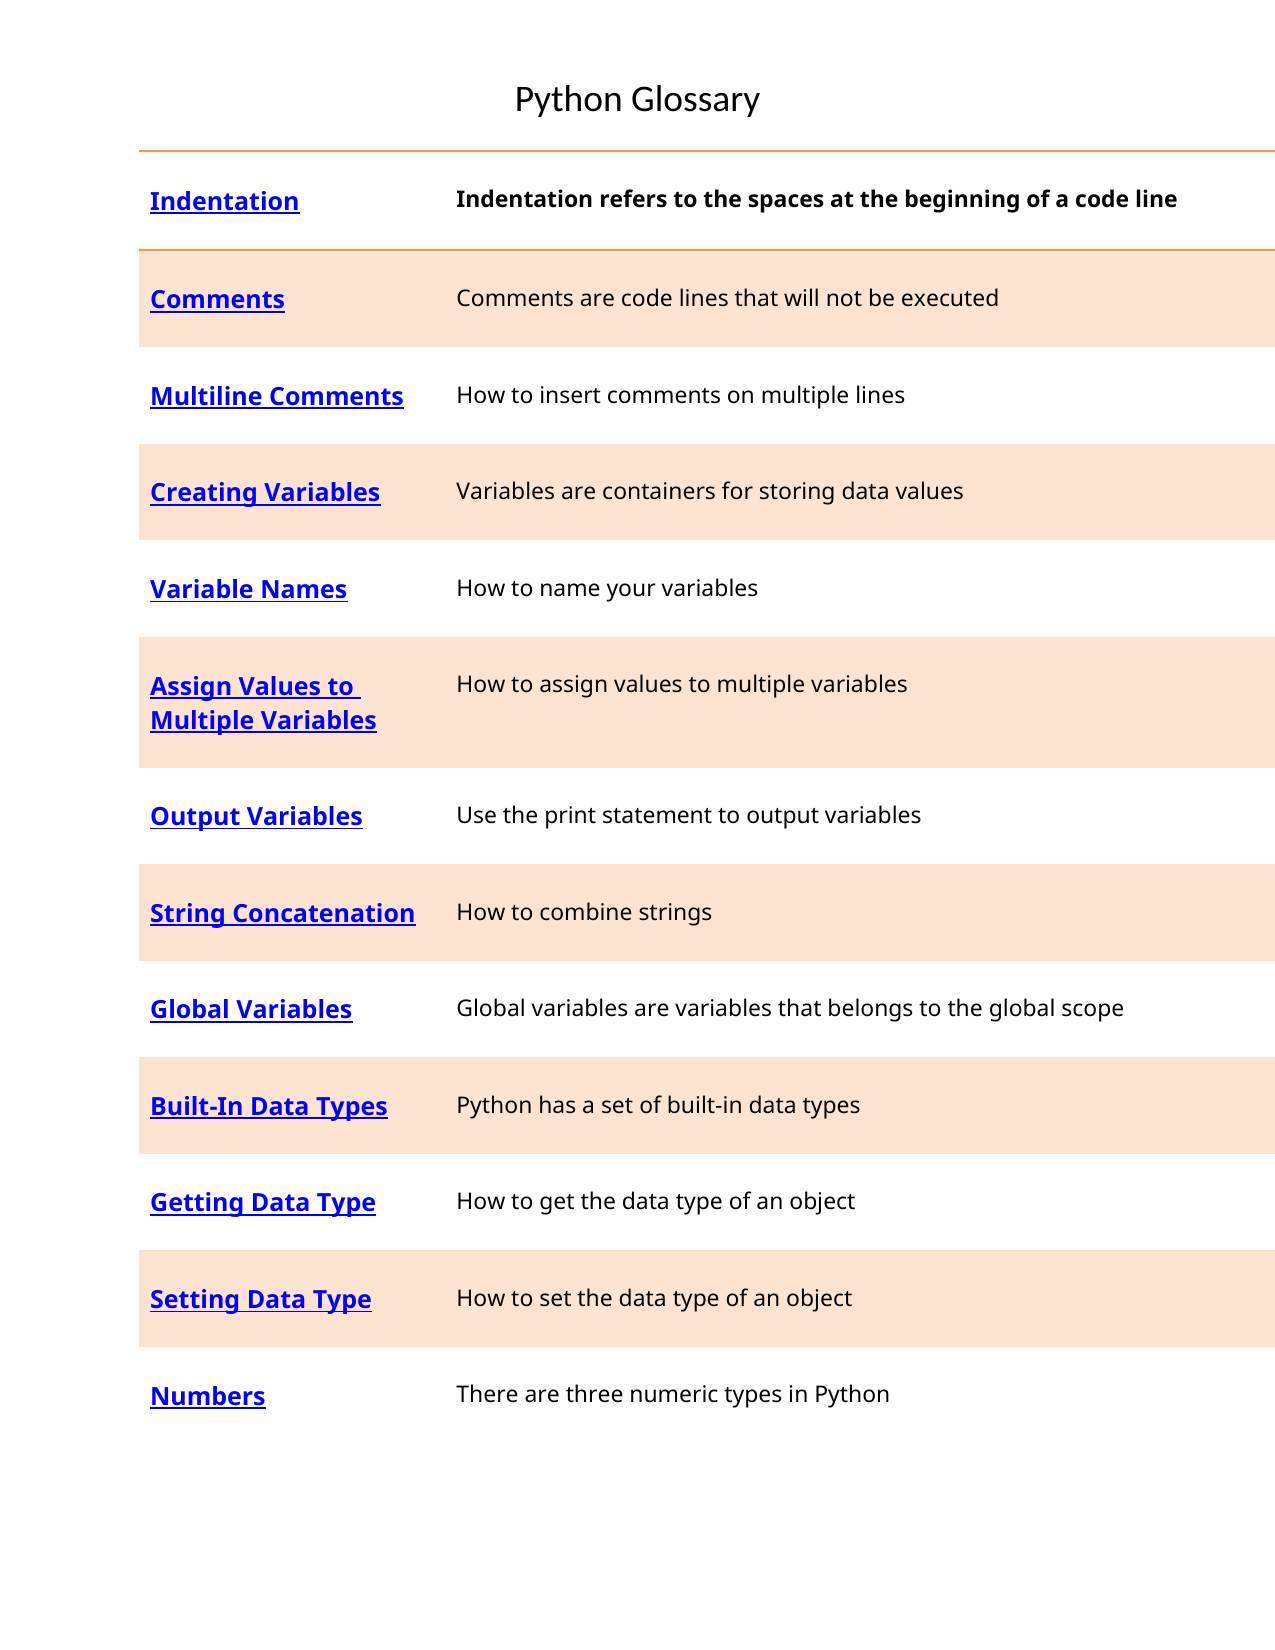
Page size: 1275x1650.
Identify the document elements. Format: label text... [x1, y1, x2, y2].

table_cell Comments are code lines that will not be executed [445, 251, 1275, 347]
table_cell How to set the data type of an object [445, 1250, 1275, 1347]
table_cell There are three numeric types in Python [445, 1347, 1275, 1443]
table_cell How to insert comments on multiple lines [445, 347, 1275, 444]
table_cell Python has a set of built-in data types [445, 1057, 1275, 1154]
table_cell Use the print statement to output variables [445, 768, 1275, 864]
table_cell Global Variables [139, 961, 445, 1057]
table_cell Assign Values to Multiple Variables [139, 637, 445, 768]
table_cell How to combine strings [445, 864, 1275, 961]
table_cell How to name your variables [445, 540, 1275, 637]
table_cell Built-In Data Types [139, 1057, 445, 1154]
table_cell Setting Data Type [139, 1250, 445, 1347]
table_header Indentation [139, 152, 445, 249]
table_cell How to assign values to multiple variables [445, 637, 1275, 768]
table_cell Numbers [139, 1347, 445, 1443]
table_cell Creating Variables [139, 444, 445, 540]
table_cell Output Variables [139, 768, 445, 864]
table_cell How to get the data type of an object [445, 1154, 1275, 1250]
table_cell Variable Names [139, 540, 445, 637]
table_cell Multiline Comments [139, 347, 445, 444]
table_header Indentation refers to the spaces at the beginning of a code line [445, 152, 1275, 249]
table_cell Getting Data Type [139, 1154, 445, 1250]
table_cell Comments [139, 251, 445, 347]
table_cell Variables are containers for storing data values [445, 444, 1275, 540]
table_cell Global variables are variables that belongs to the global scope [445, 961, 1275, 1057]
table_cell String Concatenation [139, 864, 445, 961]
